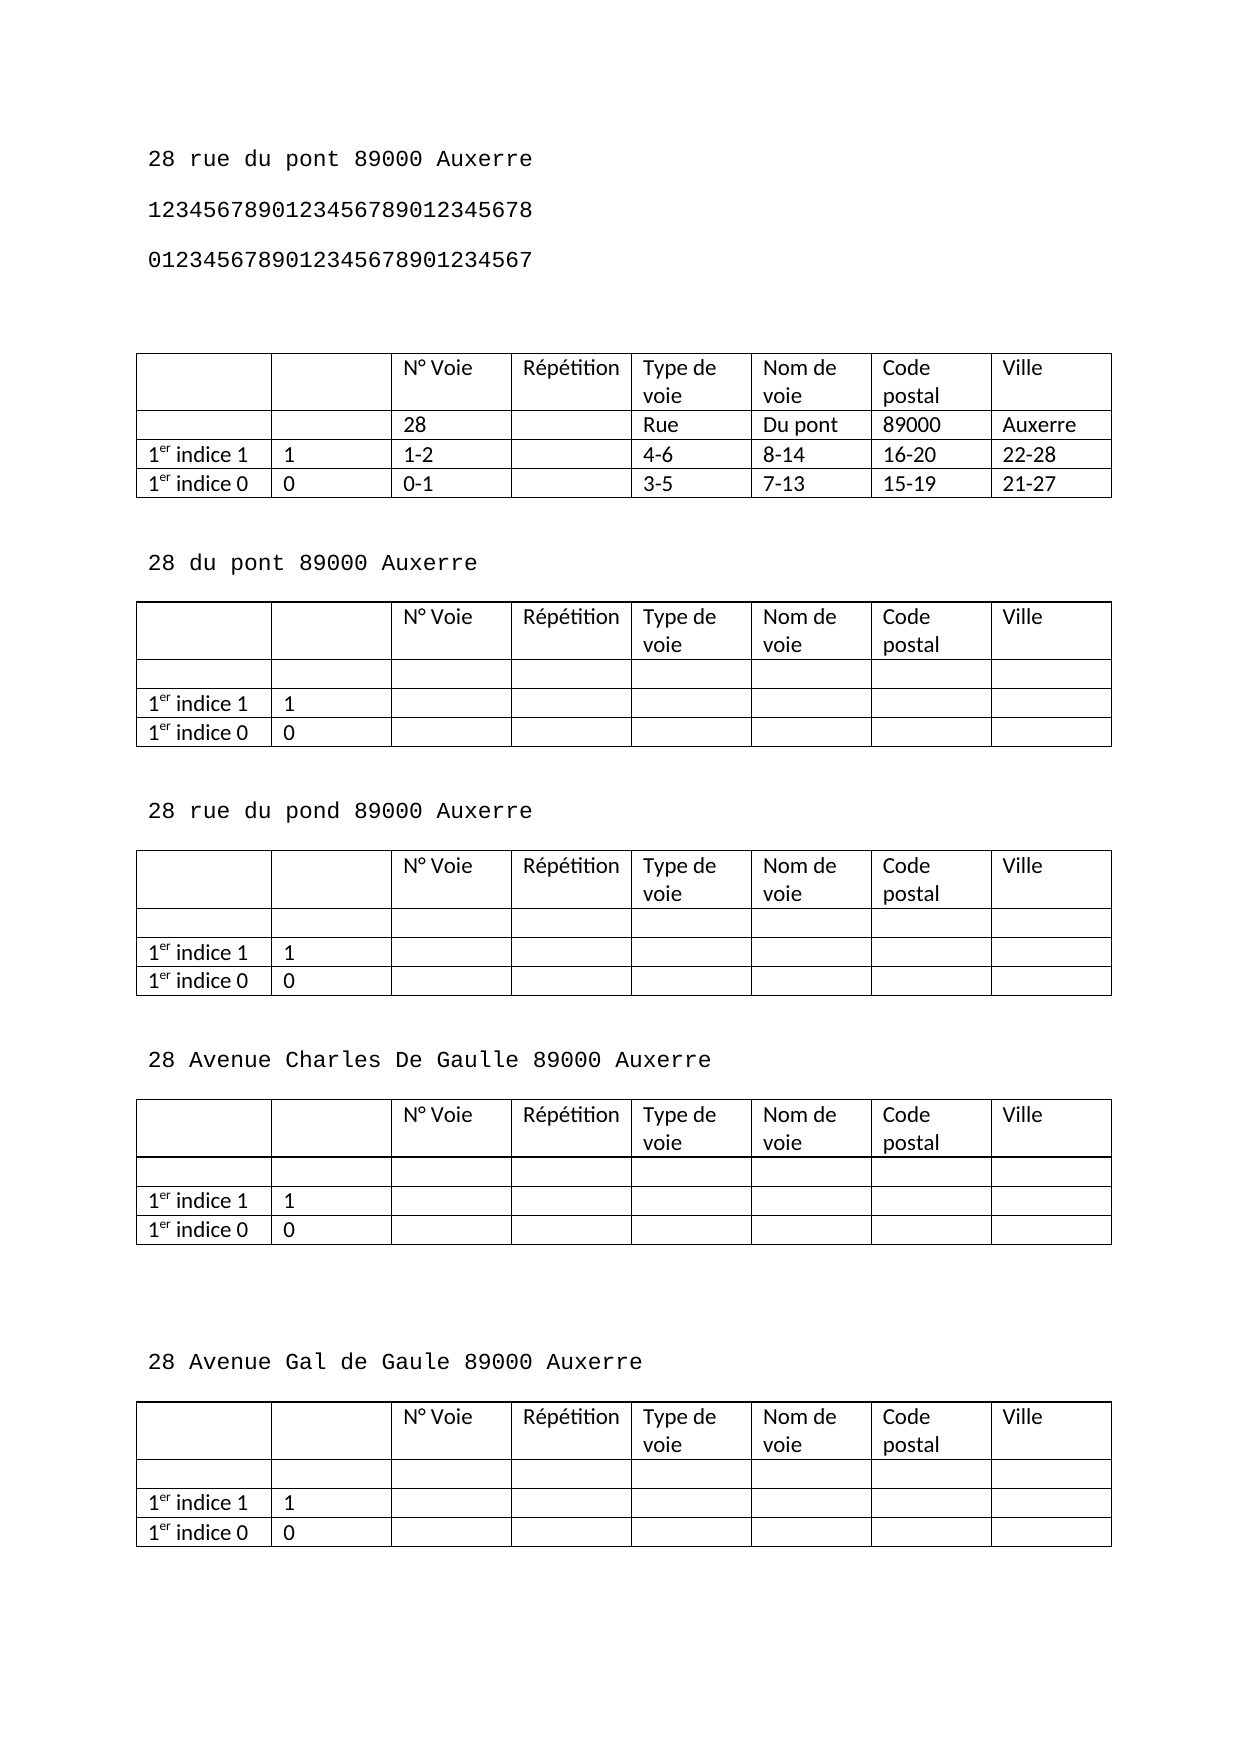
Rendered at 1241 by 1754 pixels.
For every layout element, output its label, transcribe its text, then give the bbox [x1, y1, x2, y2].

table_cell [512, 1518, 631, 1546]
text 28 Avenue Gal de Gaule 89000 Auxerre [148, 1351, 1093, 1377]
table_cell 1-2 [392, 440, 511, 468]
table_header Ville [992, 851, 1111, 907]
table_cell [872, 718, 991, 746]
table_cell [512, 909, 631, 937]
table_header [272, 1100, 391, 1156]
table_cell [872, 1518, 991, 1546]
text 28 rue du pont 89000 Auxerre [148, 148, 1093, 173]
table_header [272, 1403, 391, 1458]
table_cell [632, 938, 751, 966]
table_header Nom de voie [752, 1100, 871, 1156]
table_cell 1 [272, 1187, 391, 1214]
table_cell Du pont [752, 411, 871, 439]
table_header Répétition [512, 603, 631, 658]
table_cell [632, 967, 751, 995]
table_header Nom de voie [752, 851, 871, 907]
table_header N° Voie [392, 603, 511, 658]
table_header [137, 354, 271, 409]
table_cell 1er indice 1 [137, 938, 271, 966]
text 28 Avenue Charles De Gaulle 89000 Auxerre [148, 1049, 1093, 1075]
table_cell [392, 718, 511, 746]
table_cell [137, 1158, 271, 1186]
table_header Répétition [512, 851, 631, 907]
table_cell Auxerre [992, 411, 1111, 439]
table_cell 7-13 [752, 469, 871, 497]
table_header N° Voie [392, 1403, 511, 1458]
table_cell [272, 411, 391, 439]
table_cell [752, 1158, 871, 1186]
table_cell [632, 1489, 751, 1517]
table_cell [392, 660, 511, 688]
table_cell [512, 1158, 631, 1186]
table_cell 1er indice 0 [137, 1216, 271, 1244]
table_cell [392, 967, 511, 995]
table_cell [872, 1158, 991, 1186]
table_cell [137, 660, 271, 688]
table_header [137, 851, 271, 907]
table_cell [272, 1460, 391, 1487]
table_cell 1 [272, 689, 391, 717]
table_header Répétition [512, 1100, 631, 1156]
table_cell [752, 1216, 871, 1244]
table_cell [392, 909, 511, 937]
table_cell 1 [272, 938, 391, 966]
table_cell 0 [272, 1216, 391, 1244]
table_cell [137, 411, 271, 439]
table_cell [392, 1460, 511, 1487]
table_cell [632, 909, 751, 937]
table_cell 4-6 [632, 440, 751, 468]
table_cell [872, 1460, 991, 1487]
table_cell [392, 938, 511, 966]
table_cell 1er indice 1 [137, 689, 271, 717]
table_cell [512, 660, 631, 688]
table_cell [392, 689, 511, 717]
table_cell 15-19 [872, 469, 991, 497]
table_cell [512, 411, 631, 439]
table_cell [272, 660, 391, 688]
table_cell [752, 967, 871, 995]
table_cell [392, 1158, 511, 1186]
table_cell [632, 1518, 751, 1546]
table_cell [992, 660, 1111, 688]
table_header [272, 354, 391, 409]
table_cell [632, 718, 751, 746]
table_header Nom de voie [752, 354, 871, 409]
table_cell [872, 938, 991, 966]
table_header Type de voie [632, 1403, 751, 1458]
table_cell [512, 967, 631, 995]
table_cell 1er indice 1 [137, 440, 271, 468]
table_header [272, 603, 391, 658]
table_header Code postal [872, 354, 991, 409]
table_cell [992, 1489, 1111, 1517]
table_header Type de voie [632, 354, 751, 409]
text 1234567890123456789012345678 [148, 198, 1093, 224]
table_cell 22-28 [992, 440, 1111, 468]
table_cell [752, 1460, 871, 1487]
table_cell [992, 718, 1111, 746]
table_cell [512, 718, 631, 746]
table_cell Rue [632, 411, 751, 439]
table_cell 0-1 [392, 469, 511, 497]
table_cell [512, 1216, 631, 1244]
table_cell [752, 938, 871, 966]
table_header [137, 1403, 271, 1458]
text 28 du pont 89000 Auxerre [148, 551, 1093, 577]
table_cell 1 [272, 440, 391, 468]
table_cell 28 [392, 411, 511, 439]
table_cell [512, 1460, 631, 1487]
table_header Type de voie [632, 1100, 751, 1156]
table_header N° Voie [392, 1100, 511, 1156]
table_cell [752, 909, 871, 937]
table_header Répétition [512, 354, 631, 409]
table_cell [512, 1489, 631, 1517]
table_cell 0 [272, 469, 391, 497]
table_cell 3-5 [632, 469, 751, 497]
table_cell 0 [272, 967, 391, 995]
table_cell [872, 967, 991, 995]
table_cell [632, 660, 751, 688]
table_header Code postal [872, 1100, 991, 1156]
table_cell [632, 1158, 751, 1186]
table_cell [632, 1460, 751, 1487]
table_cell 0 [272, 1518, 391, 1546]
table_cell [872, 1489, 991, 1517]
table_cell 16-20 [872, 440, 991, 468]
table_cell 89000 [872, 411, 991, 439]
table_cell [632, 1187, 751, 1214]
table_cell [992, 967, 1111, 995]
table_cell [272, 909, 391, 937]
text 28 rue du pond 89000 Auxerre [148, 800, 1093, 826]
table_cell [632, 1216, 751, 1244]
table_cell 8-14 [752, 440, 871, 468]
table_cell [512, 689, 631, 717]
table_cell 1 [272, 1489, 391, 1517]
table_cell 1er indice 1 [137, 1489, 271, 1517]
table_header Code postal [872, 1403, 991, 1458]
table_header Code postal [872, 851, 991, 907]
table_header N° Voie [392, 354, 511, 409]
table_header Nom de voie [752, 603, 871, 658]
table_cell [992, 938, 1111, 966]
table_cell 21-27 [992, 469, 1111, 497]
table_cell [392, 1187, 511, 1214]
table_cell [992, 689, 1111, 717]
table_cell [872, 689, 991, 717]
table_cell [872, 1187, 991, 1214]
table_cell 1er indice 1 [137, 1187, 271, 1214]
table_cell [992, 909, 1111, 937]
table_header Type de voie [632, 603, 751, 658]
table_header Nom de voie [752, 1403, 871, 1458]
table_header Ville [992, 603, 1111, 658]
table_header [137, 1100, 271, 1156]
table_header [137, 603, 271, 658]
table_cell [992, 1187, 1111, 1214]
table_header Ville [992, 354, 1111, 409]
table_cell [512, 1187, 631, 1214]
table_cell [872, 909, 991, 937]
table_cell 1er indice 0 [137, 469, 271, 497]
table_cell 1er indice 0 [137, 718, 271, 746]
table_cell [752, 660, 871, 688]
table_cell [392, 1489, 511, 1517]
table_cell [752, 689, 871, 717]
table_header Type de voie [632, 851, 751, 907]
table_cell [272, 1158, 391, 1186]
table_header Ville [992, 1100, 1111, 1156]
table_cell [992, 1216, 1111, 1244]
table_header [272, 851, 391, 907]
table_header Répétition [512, 1403, 631, 1458]
table_cell [992, 1518, 1111, 1546]
table_cell [512, 938, 631, 966]
table_cell [137, 909, 271, 937]
table_header Ville [992, 1403, 1111, 1458]
table_cell 0 [272, 718, 391, 746]
table_cell [872, 660, 991, 688]
table_cell [512, 440, 631, 468]
table_cell [752, 1489, 871, 1517]
table_cell 1er indice 0 [137, 967, 271, 995]
table_cell [632, 689, 751, 717]
text 0123456789012345678901234567 [148, 249, 1093, 275]
table_header Code postal [872, 603, 991, 658]
table_cell [752, 1187, 871, 1214]
table_cell [137, 1460, 271, 1487]
table_cell [992, 1158, 1111, 1186]
table_cell [752, 718, 871, 746]
table_cell [872, 1216, 991, 1244]
table_cell [392, 1216, 511, 1244]
table_header N° Voie [392, 851, 511, 907]
table_cell [392, 1518, 511, 1546]
table_cell [752, 1518, 871, 1546]
table_cell 1er indice 0 [137, 1518, 271, 1546]
table_cell [992, 1460, 1111, 1487]
table_cell [512, 469, 631, 497]
